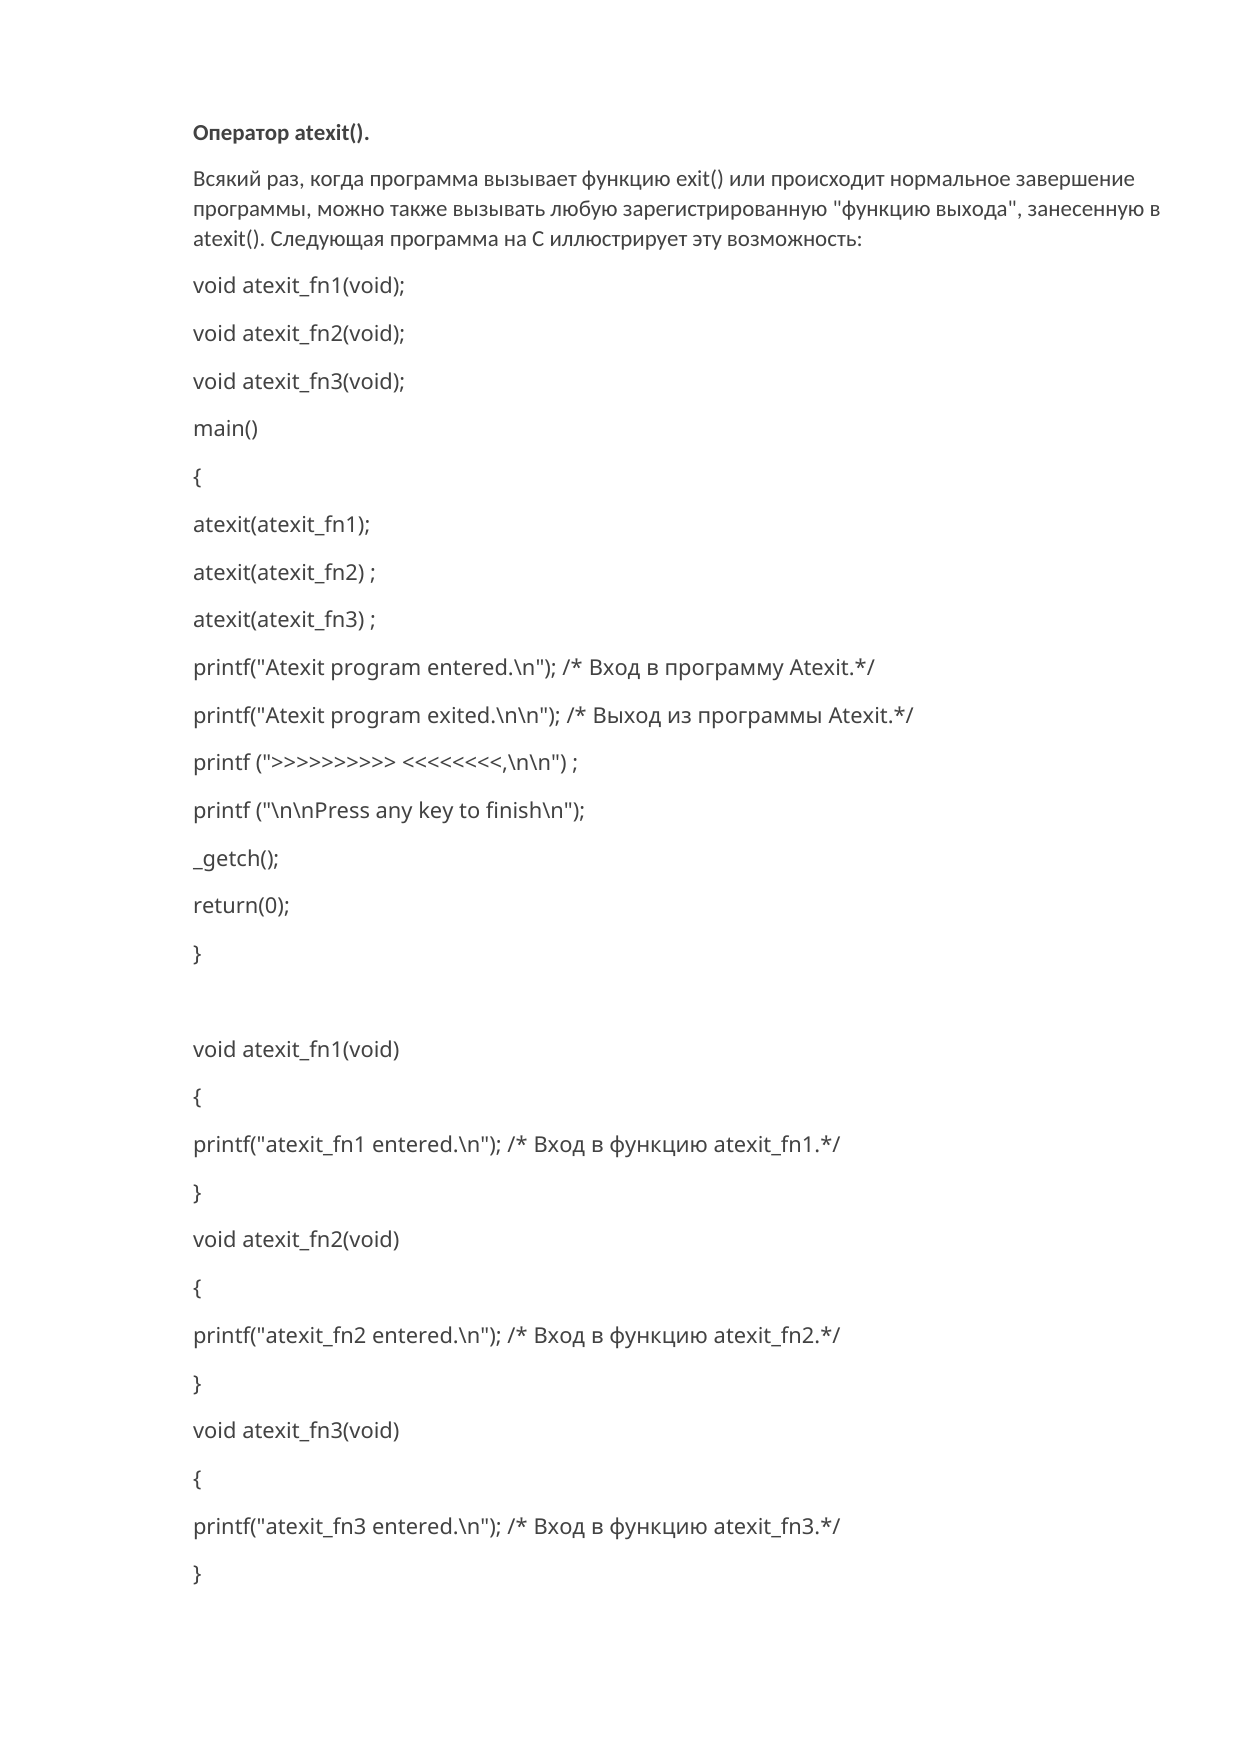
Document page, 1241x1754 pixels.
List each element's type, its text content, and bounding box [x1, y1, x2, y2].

text { [193, 1081, 1180, 1111]
text } [193, 938, 1180, 968]
text } [193, 1558, 1180, 1588]
text printf("atexit_fn2 entered.\n"); /* Вход в функцию atexit_fn2.*/ [193, 1320, 1180, 1349]
text printf("atexit_fn1 entered.\n"); /* Вход в функцию atexit_fn1.*/ [193, 1129, 1180, 1159]
text void atexit_fn2(void) [193, 1224, 1180, 1254]
text { [193, 1272, 1180, 1302]
text _getch(); [193, 843, 1180, 872]
text { [193, 1463, 1180, 1493]
text atexit(atexit_fn3) ; [193, 604, 1180, 634]
text printf("Atexit program entered.\n"); /* Вход в программу Atexit.*/ [193, 652, 1180, 682]
text atexit(atexit_fn1); [193, 509, 1180, 538]
text printf("atexit_fn3 entered.\n"); /* Вход в функцию atexit_fn3.*/ [193, 1511, 1180, 1540]
text void atexit_fn1(void); [193, 270, 1180, 300]
text printf ("\n\nPress any key to finish\n"); [193, 795, 1180, 825]
text printf (">>>>>>>>>> <<<<<<<<,\n\n") ; [193, 747, 1180, 777]
text } [193, 1367, 1180, 1397]
text Оператор atexit(). [193, 118, 1180, 146]
text Всякий раз, когда программа вызывает функцию exit() или происходит нормальное завершение программы, можно также вызывать любую зарегистрированную "функцию выхода", занесенную в atexit(). Следующая программа на С иллюстрирует эту возможность: [193, 164, 1180, 252]
text atexit(atexit_fn2) ; [193, 556, 1180, 586]
text } [193, 1177, 1180, 1206]
text { [193, 461, 1180, 491]
text printf("Atexit program exited.\n\n"); /* Выход из программы Atexit.*/ [193, 699, 1180, 729]
text main() [193, 413, 1180, 443]
text return(0); [193, 890, 1180, 920]
text void atexit_fn3(void); [193, 366, 1180, 395]
text void atexit_fn2(void); [193, 318, 1180, 348]
text void atexit_fn1(void) [193, 1033, 1180, 1063]
text void atexit_fn3(void) [193, 1415, 1180, 1445]
